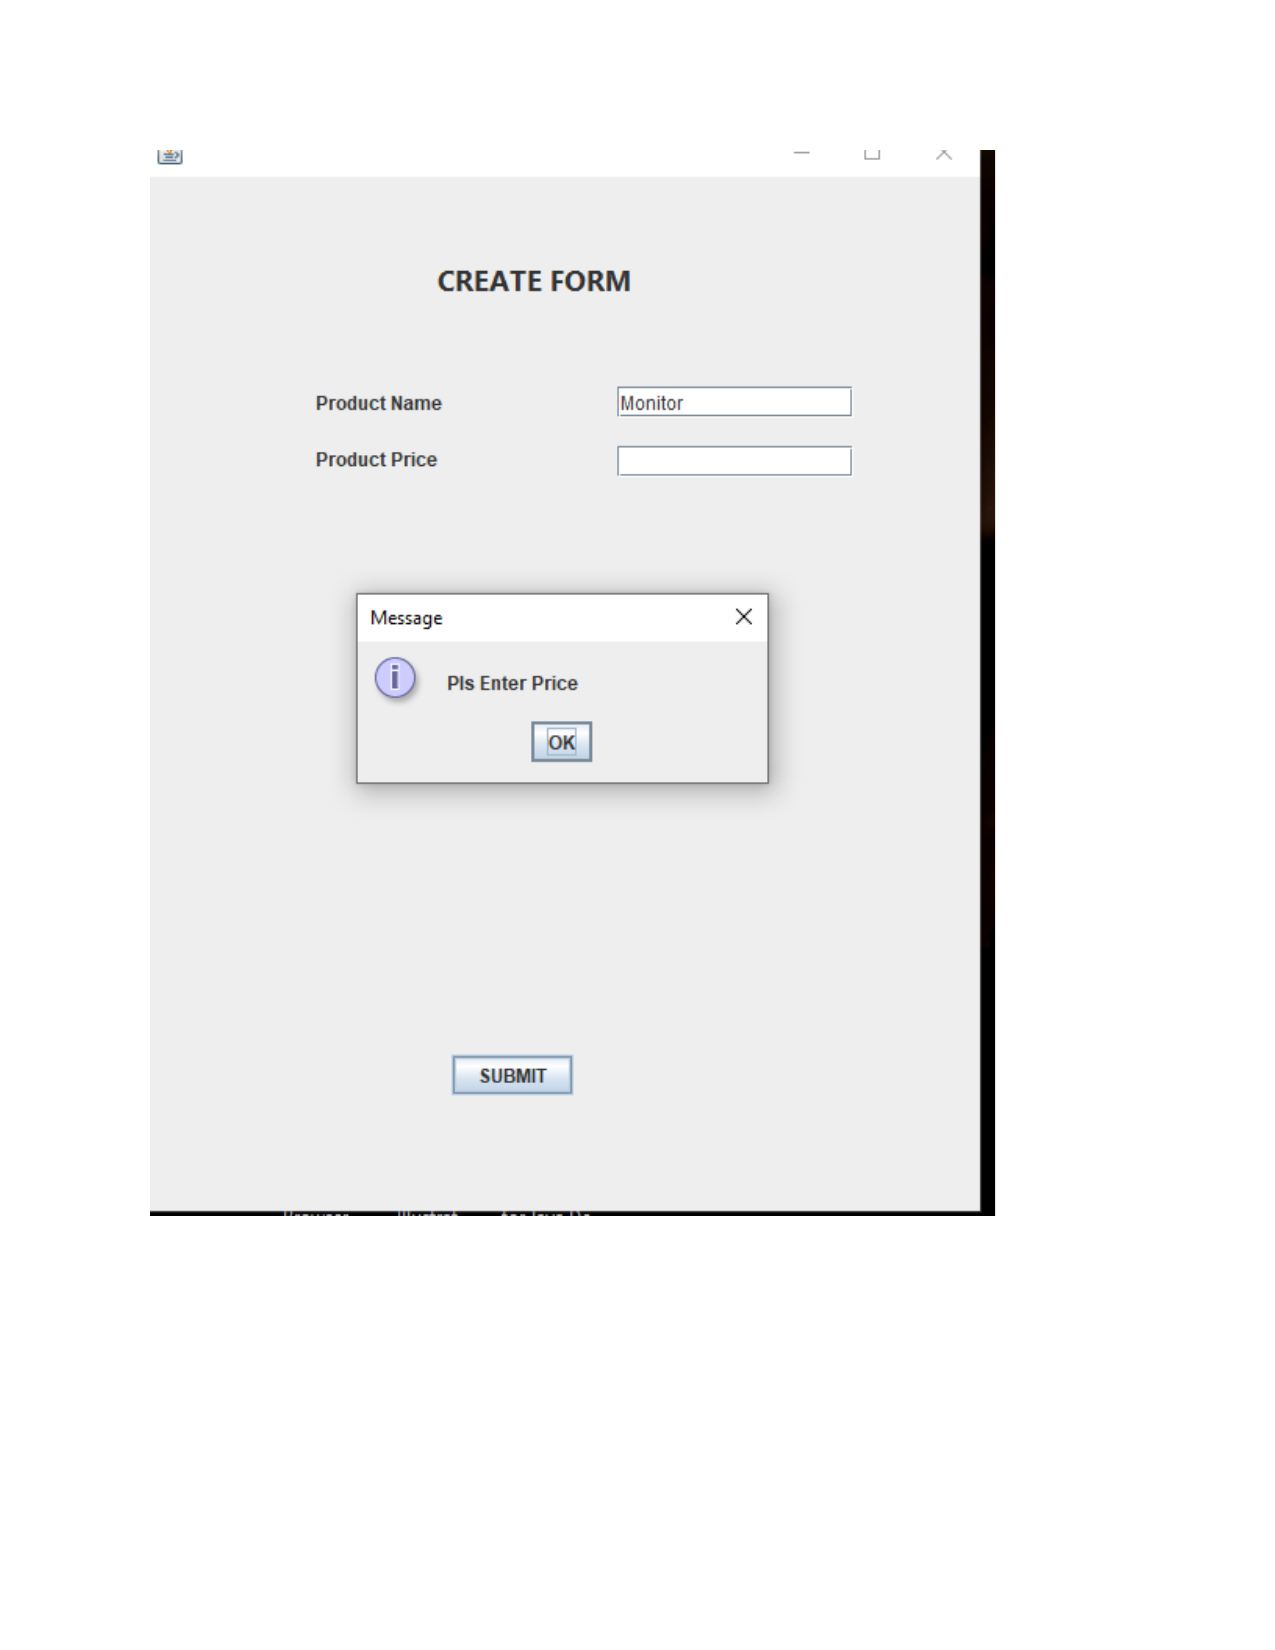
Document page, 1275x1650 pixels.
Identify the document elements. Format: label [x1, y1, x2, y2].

picture [150, 150, 996, 1216]
